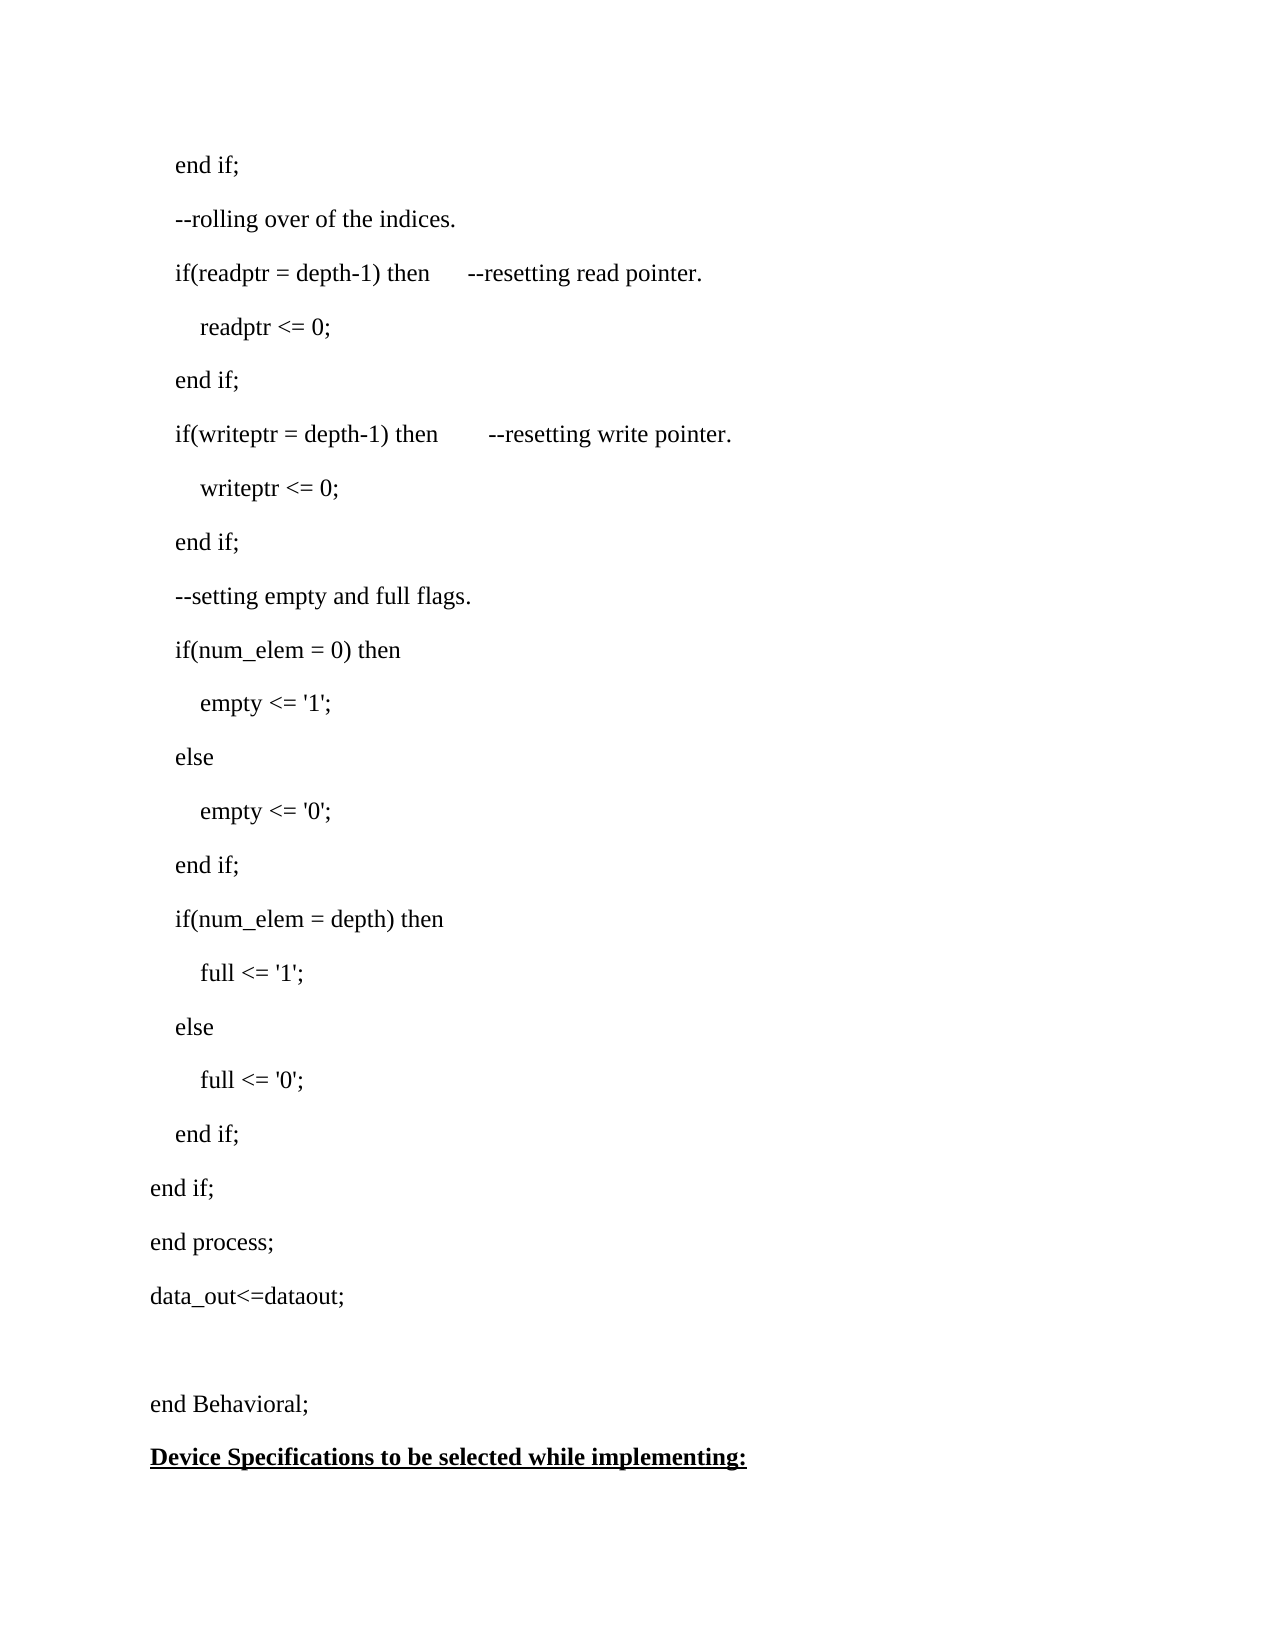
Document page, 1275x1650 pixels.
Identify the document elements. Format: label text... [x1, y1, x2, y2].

text else [150, 742, 1125, 771]
text Device Specifications to be selected while implementing: [150, 1442, 1125, 1471]
text empty <= '0'; [150, 796, 1125, 825]
text end if; [150, 850, 1125, 879]
text end if; [150, 365, 1125, 394]
text full <= '0'; [150, 1066, 1125, 1094]
text data_out<=dataout; [150, 1281, 1125, 1310]
text --setting empty and full flags. [150, 581, 1125, 609]
text if(readptr = depth-1) then --resetting read pointer. [150, 258, 1125, 286]
text if(num_elem = 0) then [150, 635, 1125, 663]
text end if; [150, 1119, 1125, 1148]
text end if; [150, 150, 1125, 179]
text writeptr <= 0; [150, 473, 1125, 502]
text full <= '1'; [150, 958, 1125, 987]
text empty <= '1'; [150, 688, 1125, 717]
text if(writeptr = depth-1) then --resetting write pointer. [150, 419, 1125, 448]
text end process; [150, 1227, 1125, 1256]
text readptr <= 0; [150, 312, 1125, 340]
text end if; [150, 527, 1125, 556]
text else [150, 1012, 1125, 1040]
text if(num_elem = depth) then [150, 904, 1125, 933]
text --rolling over of the indices. [150, 204, 1125, 233]
text end if; [150, 1173, 1125, 1202]
text end Behavioral; [150, 1389, 1125, 1417]
